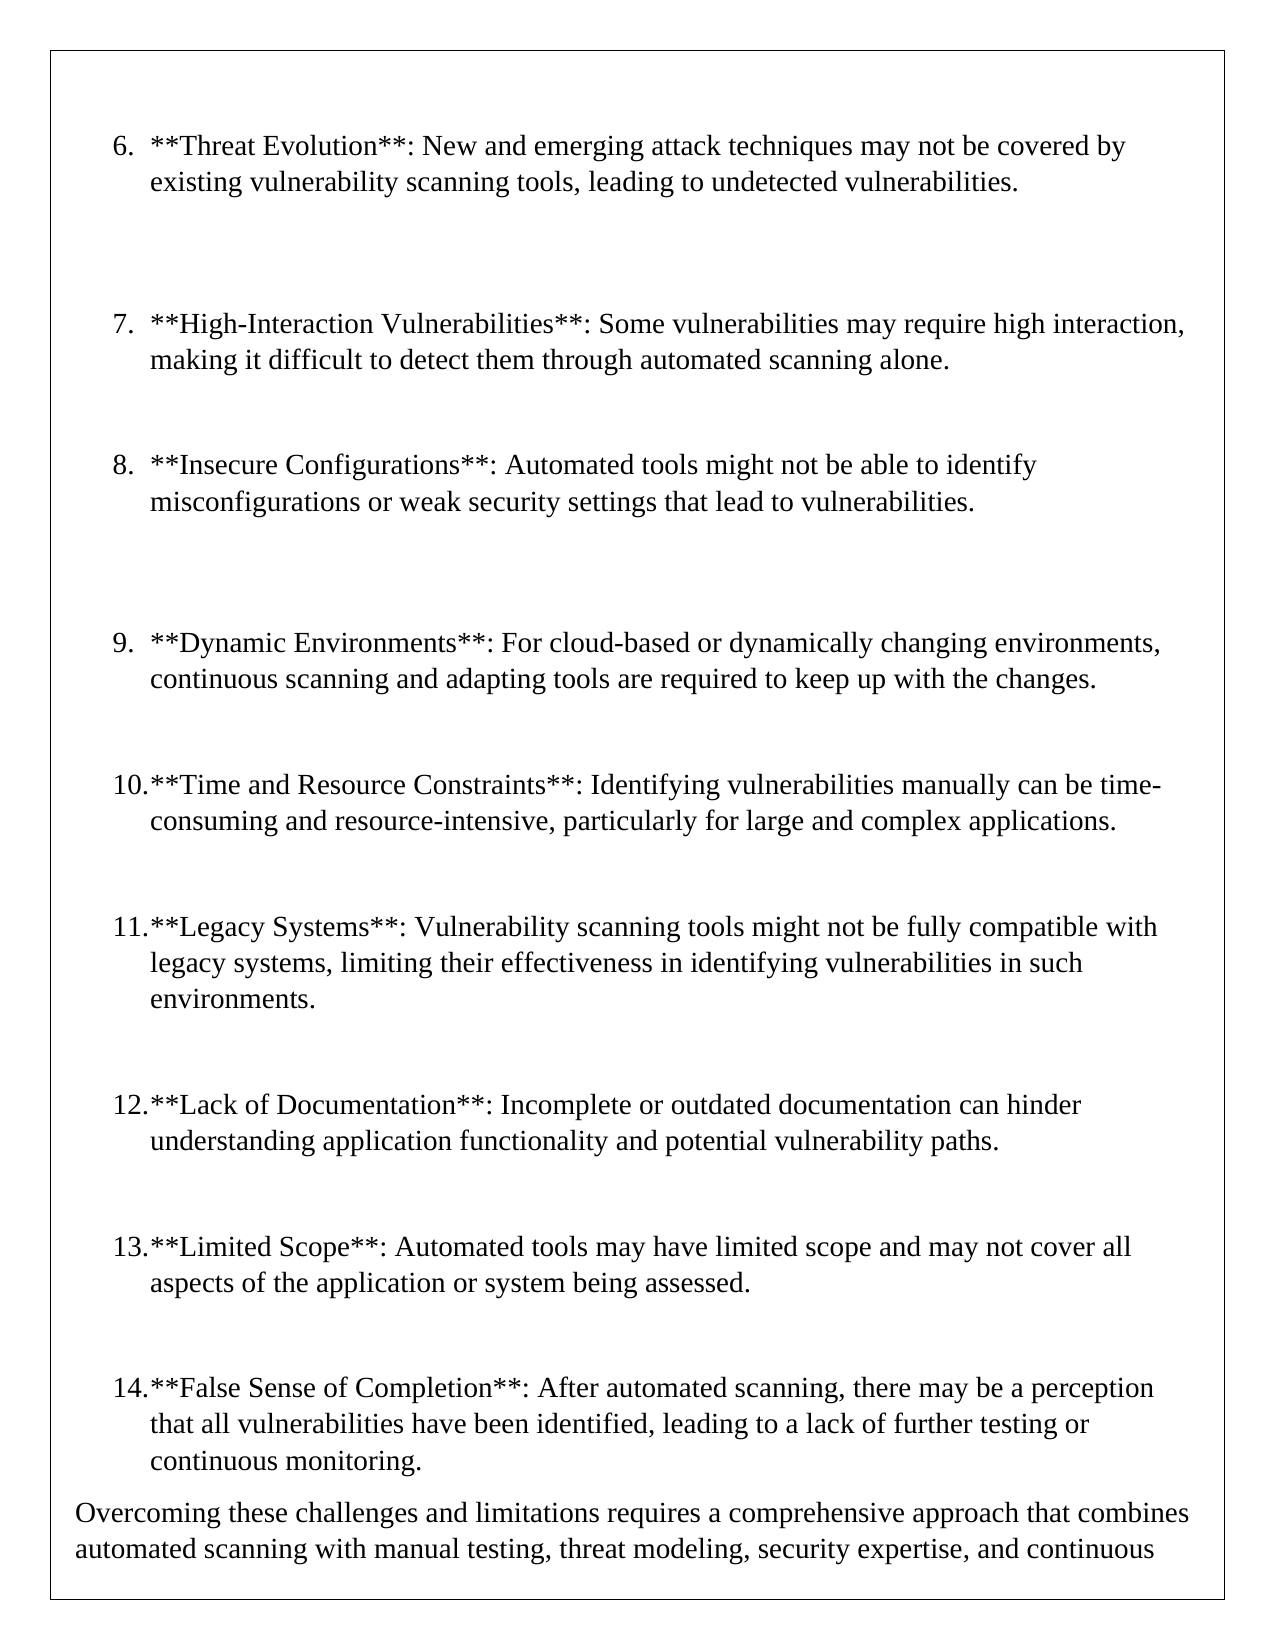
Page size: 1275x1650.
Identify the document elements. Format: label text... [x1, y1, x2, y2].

list **High-Interaction Vulnerabilities**: Some vulnerabilities may require high interaction, making it difficult to detect them through automated scanning alone. [112, 306, 1200, 375]
list **Lack of Documentation**: Incomplete or outdated documentation can hinder understanding application functionality and potential vulnerability paths. [112, 1087, 1200, 1157]
list **Time and Resource Constraints**: Identifying vulnerabilities manually can be time-consuming and resource-intensive, particularly for large and complex applications. [112, 767, 1200, 837]
list **Threat Evolution**: New and emerging attack techniques may not be covered by existing vulnerability scanning tools, leading to undetected vulnerabilities. [112, 128, 1200, 197]
list **Limited Scope**: Automated tools may have limited scope and may not cover all aspects of the application or system being assessed. [112, 1229, 1200, 1298]
list **Legacy Systems**: Vulnerability scanning tools might not be fully compatible with legacy systems, limiting their effectiveness in identifying vulnerabilities in such environments. [112, 909, 1200, 1015]
list **Dynamic Environments**: For cloud-based or dynamically changing environments, continuous scanning and adapting tools are required to keep up with the changes. [112, 625, 1200, 695]
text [75, 1496, 1200, 1565]
list **False Sense of Completion**: After automated scanning, there may be a perception that all vulnerabilities have been identified, leading to a lack of further testing or continuous monitoring. [112, 1370, 1200, 1476]
list **Insecure Configurations**: Automated tools might not be able to identify misconfigurations or weak security settings that lead to vulnerabilities. [112, 447, 1200, 517]
